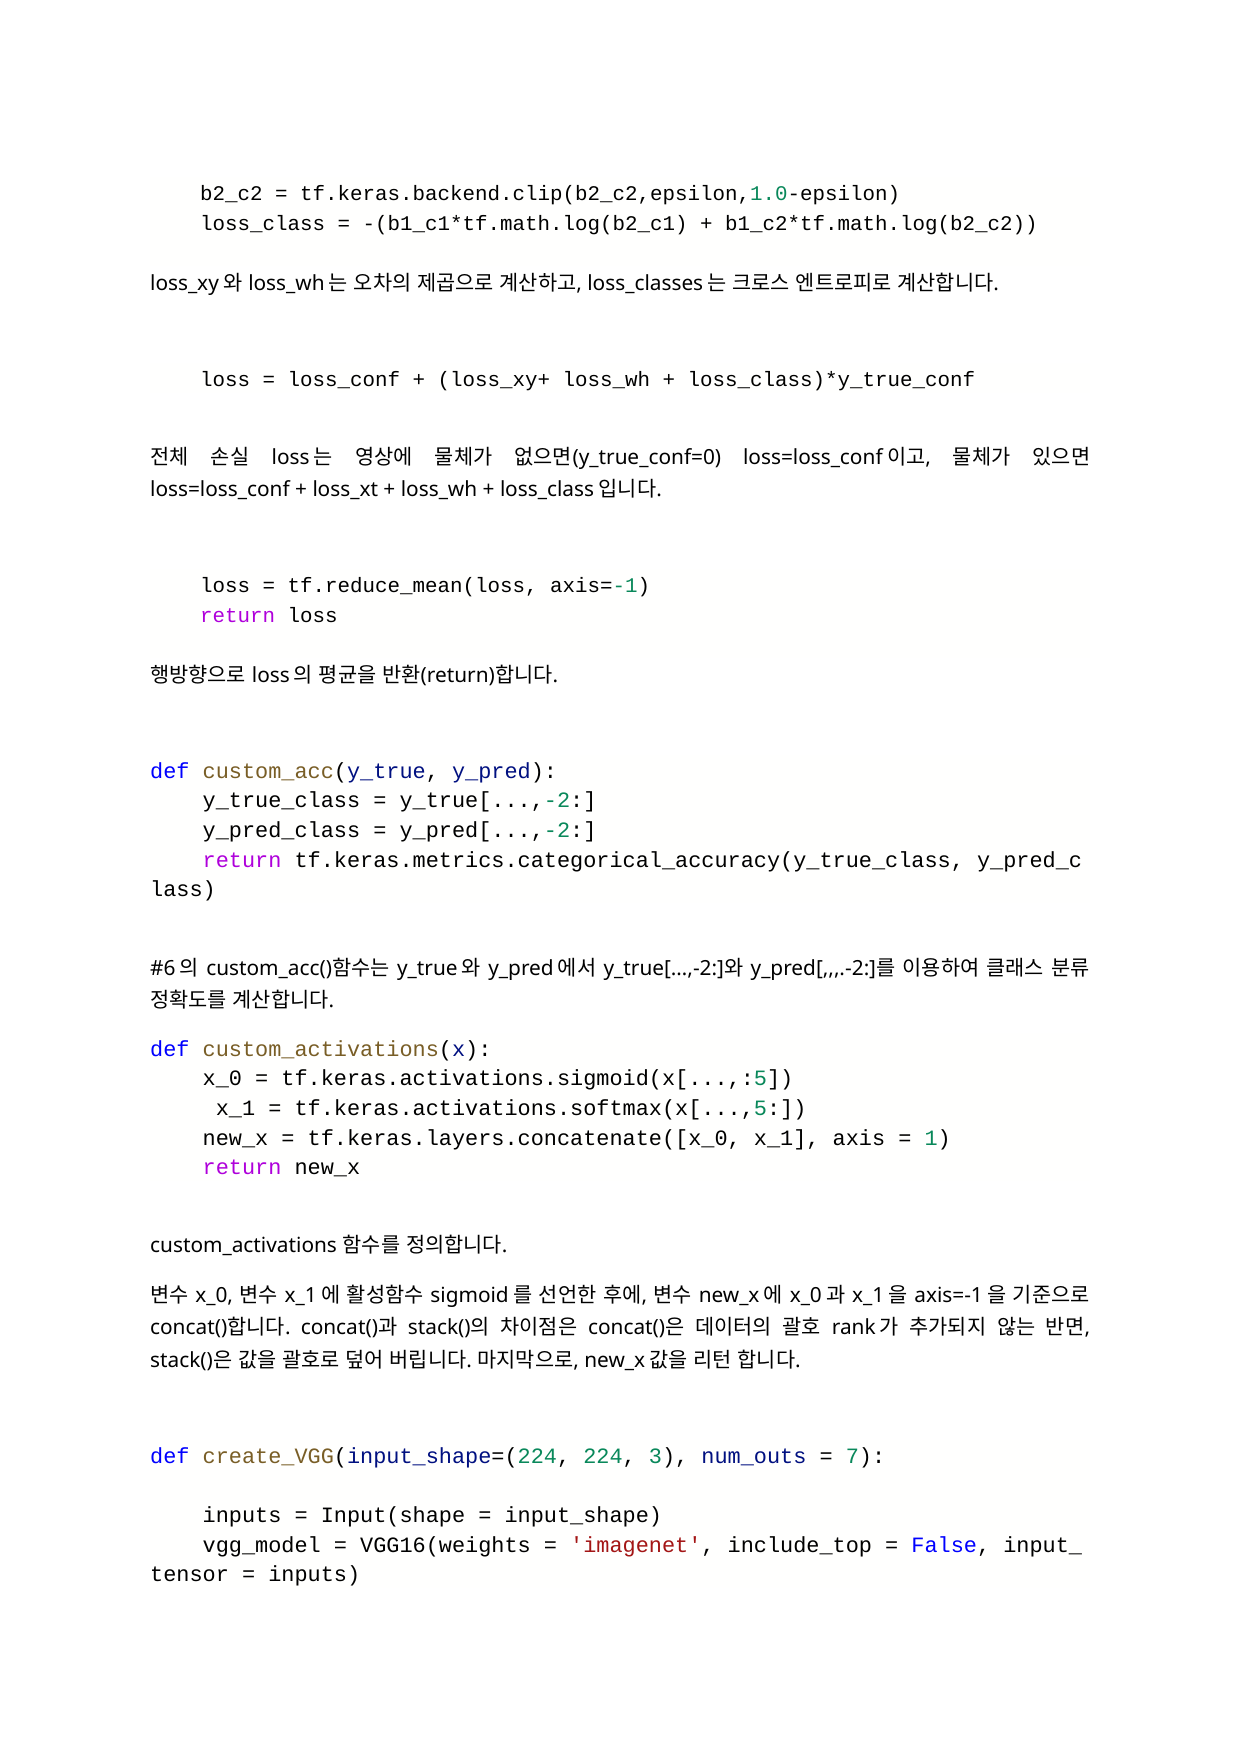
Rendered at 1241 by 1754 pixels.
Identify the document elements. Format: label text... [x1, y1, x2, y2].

text x_1 = tf.keras.activations.softmax(x[...,5:]) [150, 1092, 1090, 1122]
text b2_c2 = tf.keras.backend.clip(b2_c2,epsilon,1.0-epsilon) [150, 177, 1090, 207]
text #6의 custom_acc()함수는 y_true와 y_pred에서 y_true[…,-2:]와 y_pred[,,,.-2:]를 이용하여 클래스 분류 정확도를 계산합니다. [150, 951, 1090, 1014]
text loss = tf.reduce_mean(loss, axis=-1) [150, 569, 1090, 599]
text return tf.keras.metrics.categorical_accuracy(y_true_class, y_pred_class) [150, 844, 1090, 903]
text loss_class = -(b1_c1*tf.math.log(b2_c1) + b1_c2*tf.math.log(b2_c2)) [150, 207, 1090, 237]
text new_x = tf.keras.layers.concatenate([x_0, x_1], axis = 1) [150, 1122, 1090, 1152]
text return new_x [150, 1152, 1090, 1181]
text y_pred_class = y_pred[...,-2:] [150, 814, 1090, 844]
text inputs = Input(shape = input_shape) [150, 1499, 1090, 1529]
text y_true_class = y_true[...,-2:] [150, 785, 1090, 814]
text loss_xy와 loss_wh는 오차의 제곱으로 계산하고, loss_classes는 크로스 엔트로피로 계산합니다. [150, 266, 1090, 297]
text x_0 = tf.keras.activations.sigmoid(x[...,:5]) [150, 1062, 1090, 1092]
text vgg_model = VGG16(weights = 'imagenet', include_top = False, input_tensor = inputs) [150, 1529, 1090, 1588]
text return loss [150, 599, 1090, 629]
text def create_VGG(input_shape=(224, 224, 3), num_outs = 7): [150, 1440, 1090, 1470]
text def custom_acc(y_true, y_pred): [150, 755, 1090, 785]
text loss = loss_conf + (loss_xy+ loss_wh + loss_class)*y_true_conf [150, 363, 1090, 393]
text def custom_activations(x): [150, 1033, 1090, 1062]
text custom_activations 함수를 정의합니다. [150, 1228, 1090, 1259]
text 전체 손실 loss는 영상에 물체가 없으면(y_true_conf=0) loss=loss_conf이고, 물체가 있으면 loss=loss_conf + loss_xt + loss_wh + loss_class입니다. [150, 440, 1090, 503]
text 행방향으로 loss의 평균을 반환(return)합니다. [150, 658, 1090, 689]
text 변수 x_0, 변수 x_1에 활성함수 sigmoid를 선언한 후에, 변수 new_x에 x_0과 x_1을 axis=-1을 기준으로 concat()합니다. concat()과 stack()의 차이점은 concat()은 데이터의 괄호 rank가 추가되지 않는 반면, stack()은 값을 괄호로 덮어 버립니다. 마지막으로, new_x값을 리턴 합니다. [150, 1278, 1090, 1374]
